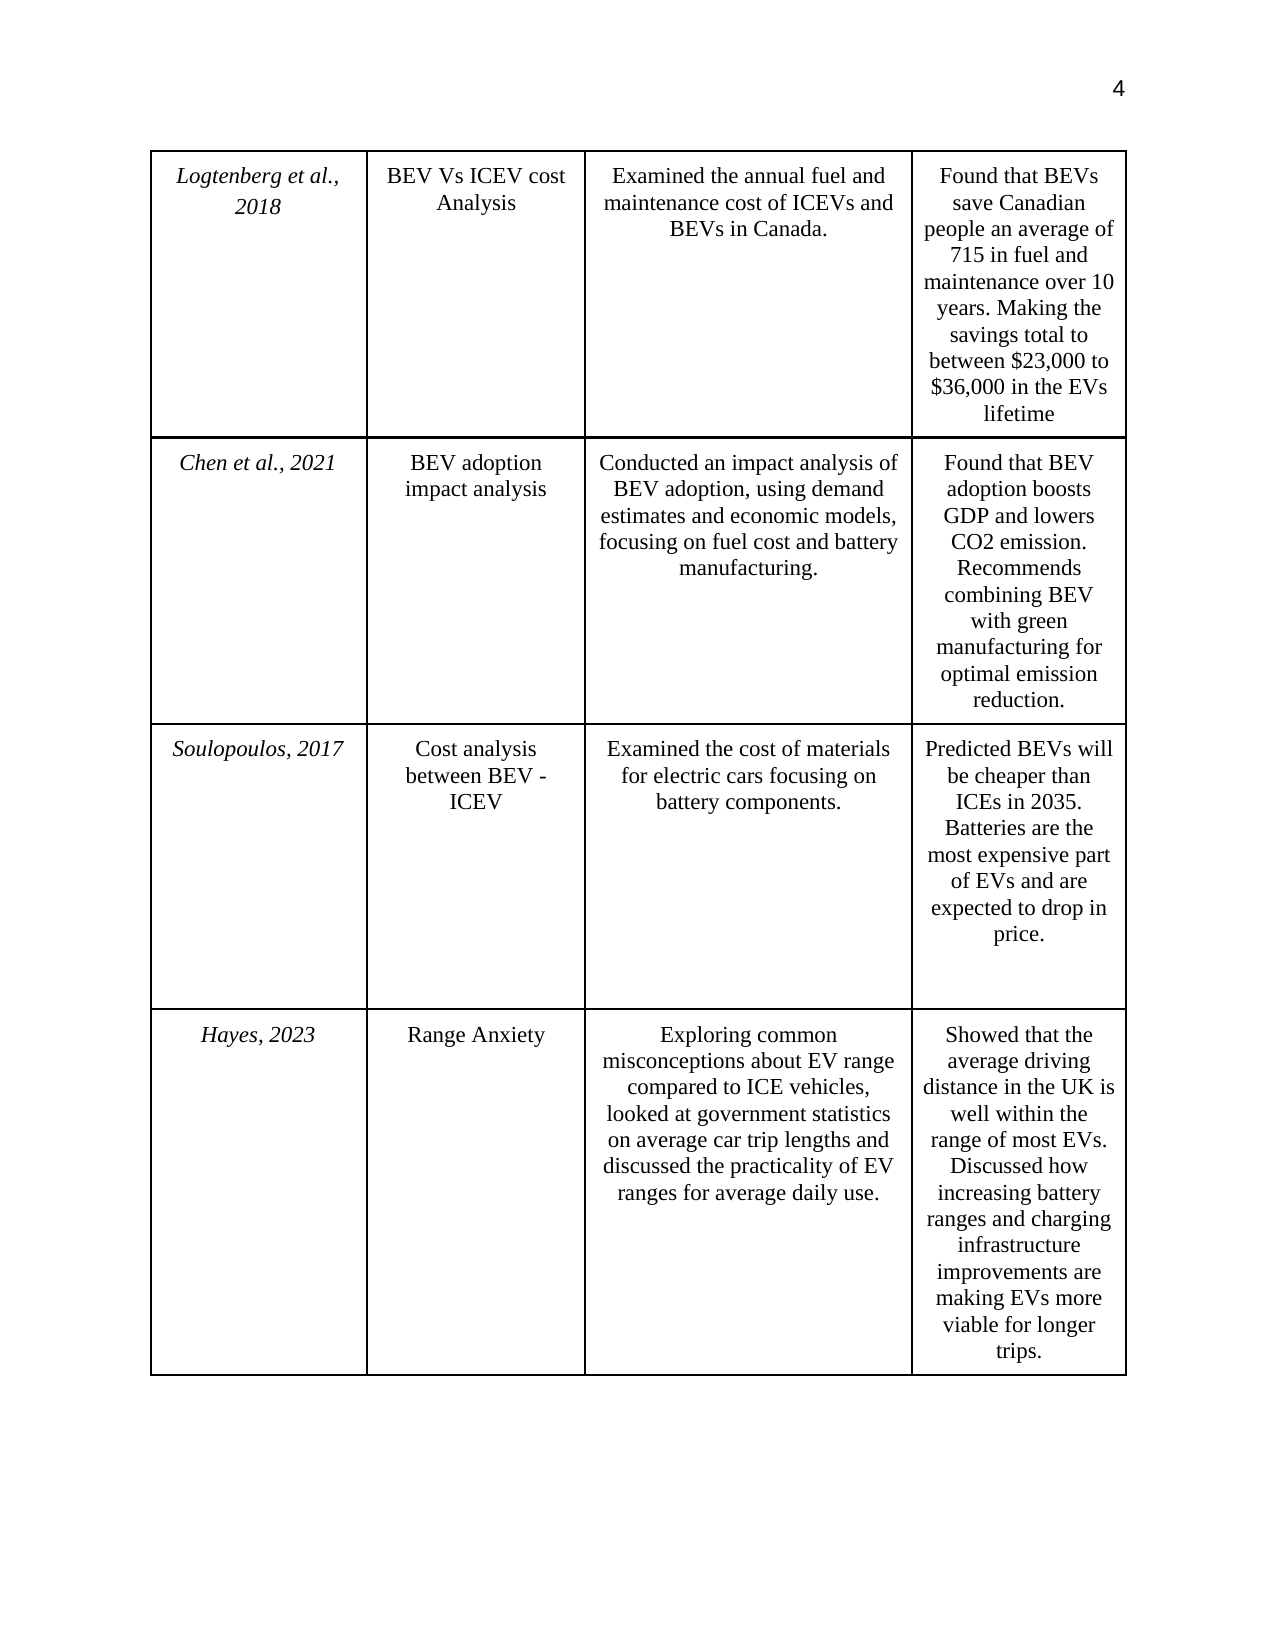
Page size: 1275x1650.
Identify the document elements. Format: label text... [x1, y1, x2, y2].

table_cell Chen et al., 2021 [152, 439, 366, 723]
table_cell Examined the cost of materials for electric cars focusing on battery components. [586, 725, 911, 1008]
table_cell Logtenberg et al., 2018 [152, 152, 366, 436]
table_cell Hayes, 2023 [152, 1010, 366, 1374]
table_cell Cost analysis between BEV - ICEV [368, 725, 584, 1008]
table_cell BEV Vs ICEV cost Analysis [368, 152, 584, 436]
table_cell Exploring common misconceptions about EV range compared to ICE vehicles, looked at government statistics on average car trip lengths and discussed the practicality of EV ranges for average daily use. [586, 1010, 911, 1374]
table_cell Showed that the average driving distance in the UK is well within the range of most EVs. Discussed how increasing battery ranges and charging infrastructure improvements are making EVs more viable for longer trips. [913, 1010, 1125, 1374]
table_cell Conducted an impact analysis of BEV adoption, using demand estimates and economic models, focusing on fuel cost and battery manufacturing. [586, 439, 911, 723]
table_cell Found that BEV adoption boosts GDP and lowers CO2 emission. Recommends combining BEV with green manufacturing for optimal emission reduction. [913, 439, 1125, 723]
table_cell Found that BEVs save Canadian people an average of 715 in fuel and maintenance over 10 years. Making the savings total to between $23,000 to $36,000 in the EVs lifetime [913, 152, 1125, 436]
table_cell Predicted BEVs will be cheaper than ICEs in 2035. Batteries are the most expensive part of EVs and are expected to drop in price. [913, 725, 1125, 1008]
table_cell Soulopoulos, 2017 [152, 725, 366, 1008]
table_cell BEV adoption impact analysis [368, 439, 584, 723]
table_cell Examined the annual fuel and maintenance cost of ICEVs and BEVs in Canada. [586, 152, 911, 436]
table_cell Range Anxiety [368, 1010, 584, 1374]
